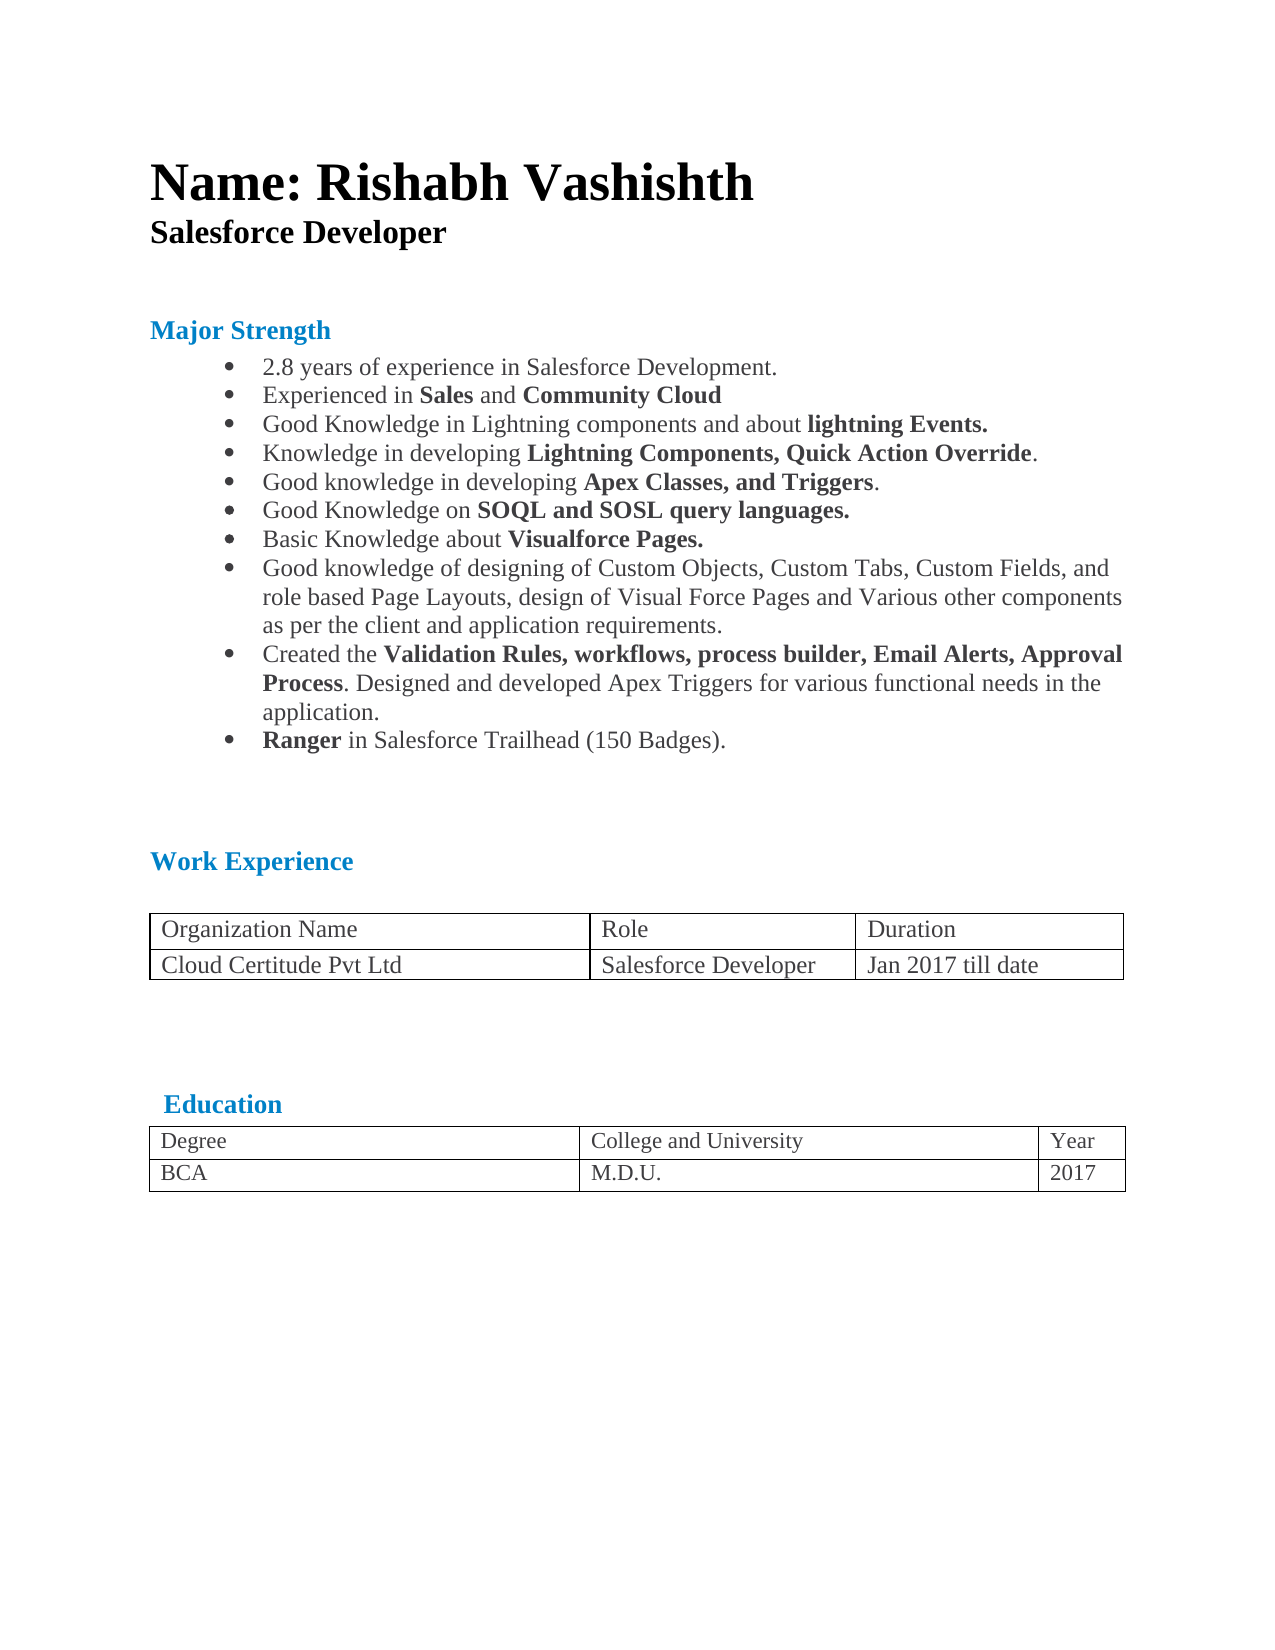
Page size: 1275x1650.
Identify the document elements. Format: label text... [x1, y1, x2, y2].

table_header Organization Name [151, 914, 589, 949]
table_header Duration [856, 914, 1123, 949]
table_cell BCA [150, 1160, 579, 1191]
list Good Knowledge in Lightning components and about lightning Events. [225, 409, 1125, 438]
list Created the Validation Rules, workflows, process builder, Email Alerts, Approval Process. Designed and developed Apex Triggers for various functional needs in the application. [225, 639, 1125, 726]
table_cell Cloud Certitude Pvt Ltd [151, 950, 589, 979]
text Name: Rishabh Vashishth [150, 150, 1125, 212]
list Ranger in Salesforce Trailhead (150 Badges). [225, 726, 1125, 754]
text Salesforce Developer [150, 212, 1125, 251]
list 2.8 years of experience in Salesforce Development. [225, 352, 1125, 381]
list Experienced in Sales and Community Cloud [225, 381, 1125, 409]
list Basic Knowledge about Visualforce Pages. [225, 524, 1125, 553]
table_cell Salesforce Developer [591, 950, 855, 979]
table_cell M.D.U. [580, 1160, 1038, 1191]
text Work Experience [150, 845, 1125, 876]
table_header Degree [150, 1127, 579, 1158]
text Major Strength [150, 314, 1125, 346]
list Knowledge in developing Lightning Components, Quick Action Override. [225, 438, 1125, 467]
list Good Knowledge on SOQL and SOSL query languages. [225, 496, 1125, 524]
list Good knowledge in developing Apex Classes, and Triggers. [225, 467, 1125, 496]
table_header Year [1039, 1127, 1125, 1158]
table_cell 2017 [1039, 1160, 1125, 1191]
table_header Role [591, 914, 855, 949]
table_header College and University [580, 1127, 1038, 1158]
list Good knowledge of designing of Custom Objects, Custom Tabs, Custom Fields, and role based Page Layouts, design of Visual Force Pages and Various other components as per the client and application requirements. [225, 553, 1125, 639]
table_cell Jan 2017 till date [856, 950, 1123, 979]
text Education [150, 1088, 1125, 1119]
